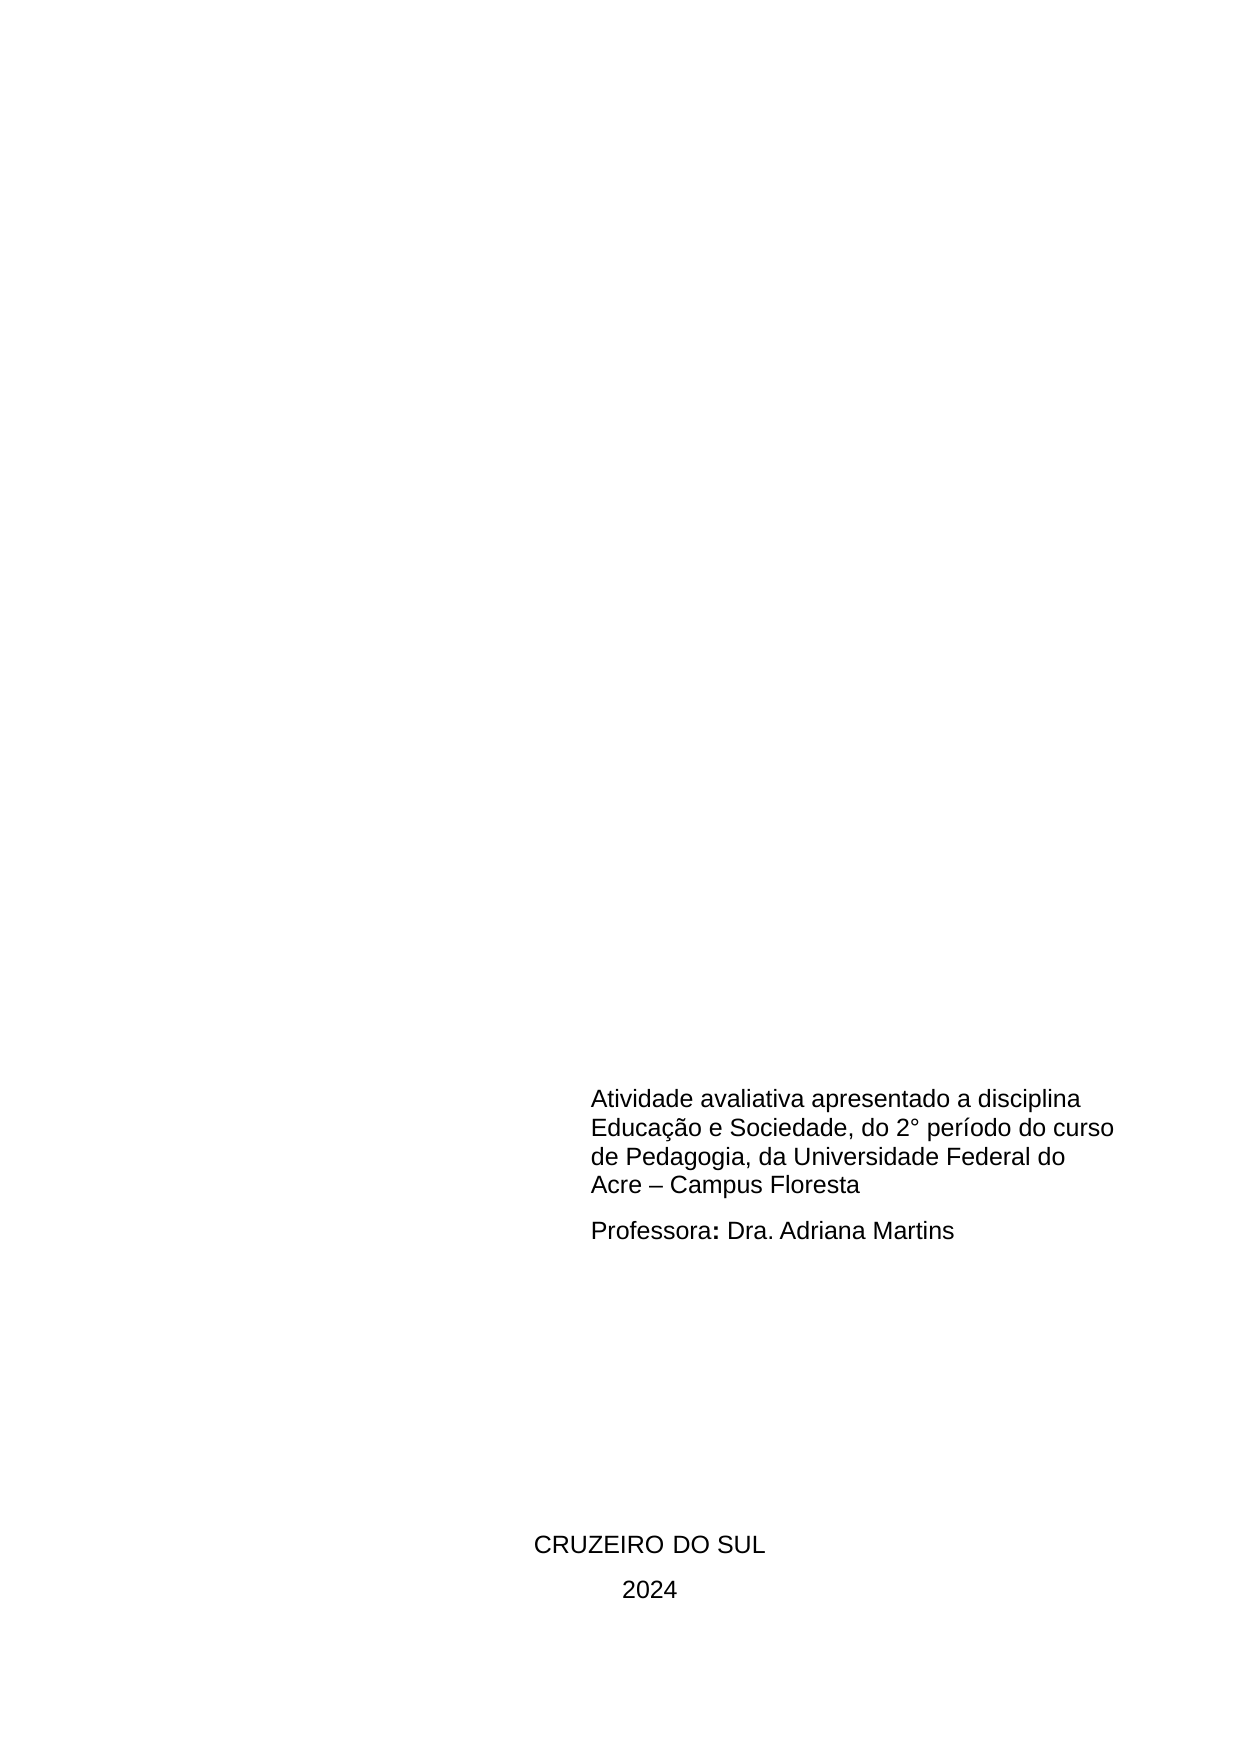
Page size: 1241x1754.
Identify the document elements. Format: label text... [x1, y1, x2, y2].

text CRUZEIRO DO SUL [177, 1530, 1122, 1559]
text Atividade avaliativa apresentado a disciplina Educação e Sociedade, do 2° período do curso de Pedagogia, da Universidade Federal do Acre – Campus Floresta [591, 1084, 1122, 1199]
text Professora: Dra. Adriana Martins [591, 1216, 1122, 1245]
text 2024 [177, 1576, 1122, 1604]
